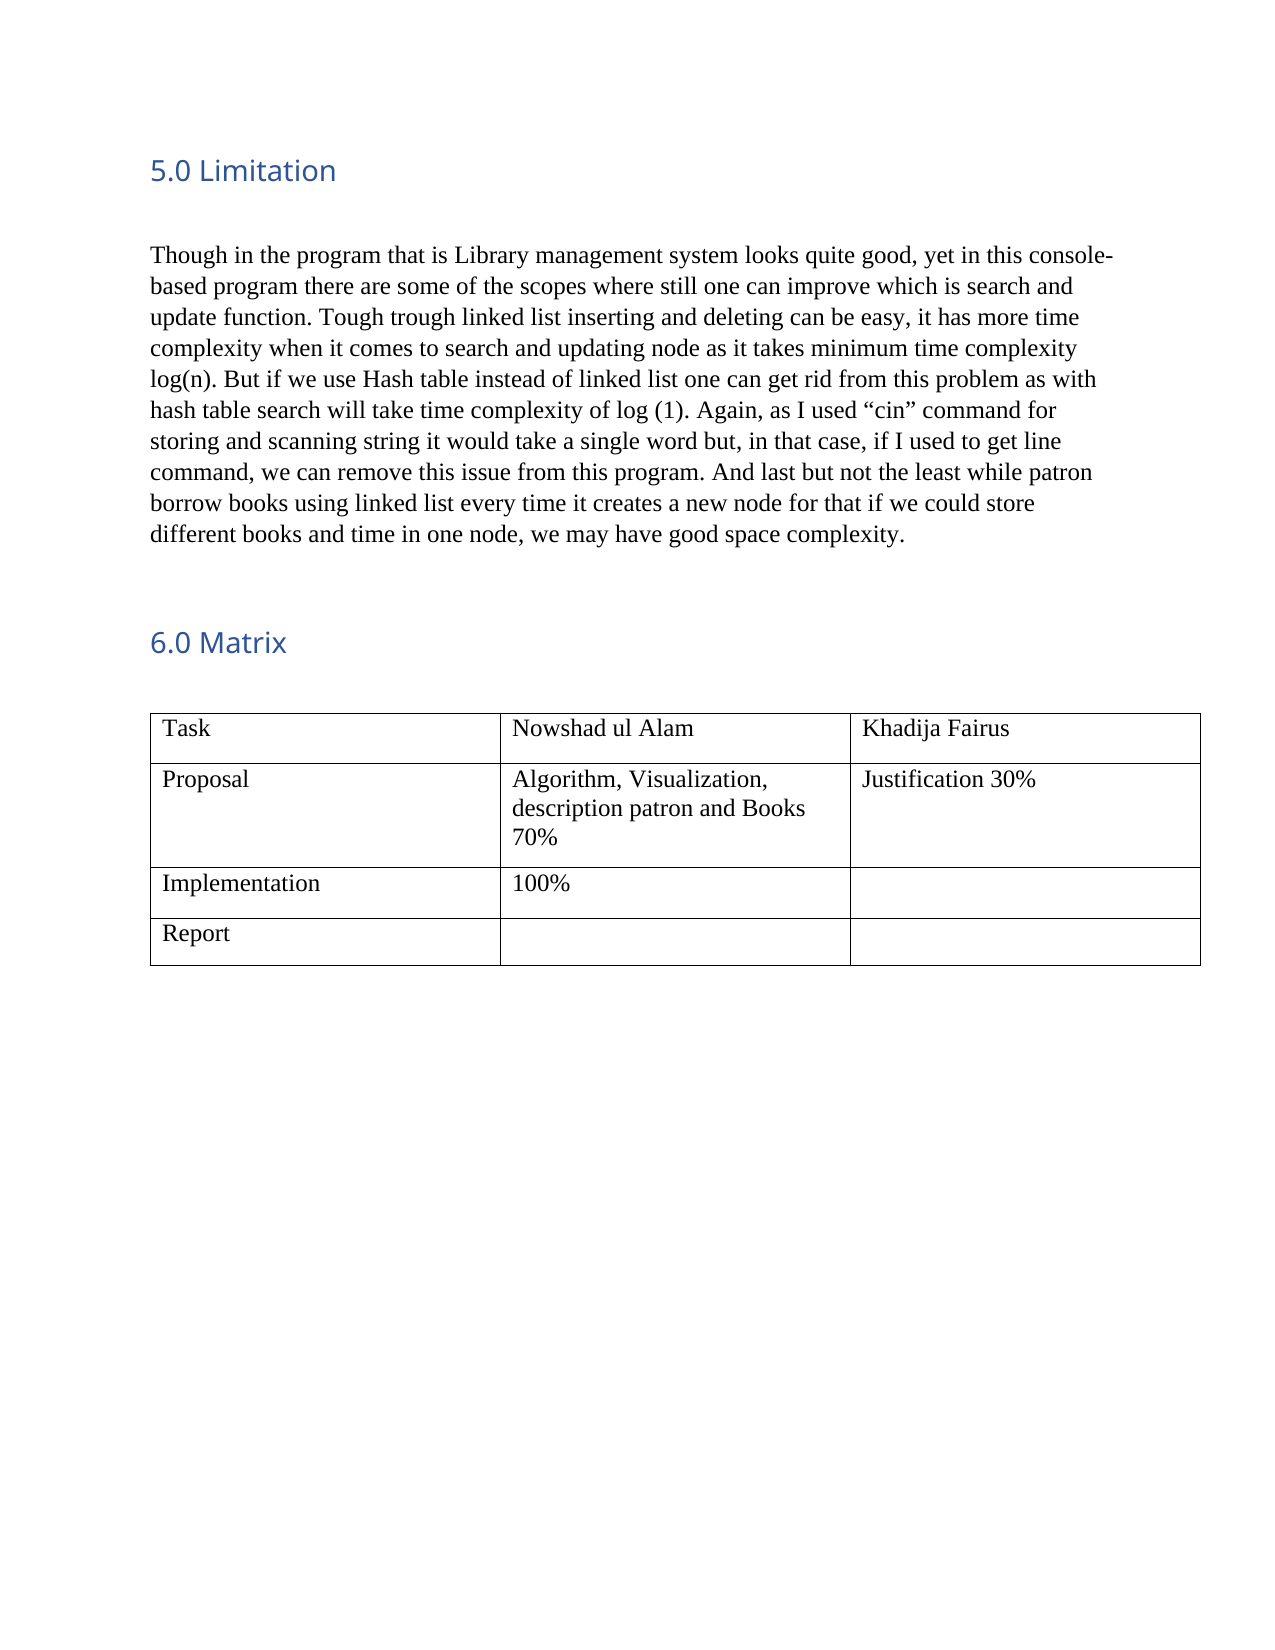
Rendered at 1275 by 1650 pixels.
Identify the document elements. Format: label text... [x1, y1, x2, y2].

subtitle 6.0 Matrix [150, 622, 1125, 662]
table_cell [851, 868, 1200, 917]
table_header Nowshad ul Alam [501, 714, 850, 763]
table_cell Justification 30% [851, 764, 1200, 867]
table_header Task [151, 714, 500, 763]
table_cell [851, 919, 1200, 965]
text Though in the program that is Library management system looks quite good, yet in this console-based program there are some of the scopes where still one can improve which is search and update function. Tough trough linked list inserting and deleting can be easy, it has more time complexity when it comes to search and updating node as it takes minimum time complexity log(n). But if we use Hash table instead of linked list one can get rid from this problem as with hash table search will take time complexity of log (1). Again, as I used “cin” command for storing and scanning string it would take a single word but, in that case, if I used to get line command, we can remove this issue from this program. And last but not the least while patron borrow books using linked list every time it creates a new node for that if we could store different books and time in one node, we may have good space complexity. [150, 240, 1125, 548]
subtitle 5.0 Limitation [150, 150, 1125, 190]
table_cell 100% [501, 868, 850, 917]
table_cell Proposal [151, 764, 500, 867]
table_header Khadija Fairus [851, 714, 1200, 763]
table_cell Report [151, 919, 500, 965]
table_cell Algorithm, Visualization, description patron and Books 70% [501, 764, 850, 867]
table_cell [501, 919, 850, 965]
table_cell Implementation [151, 868, 500, 917]
